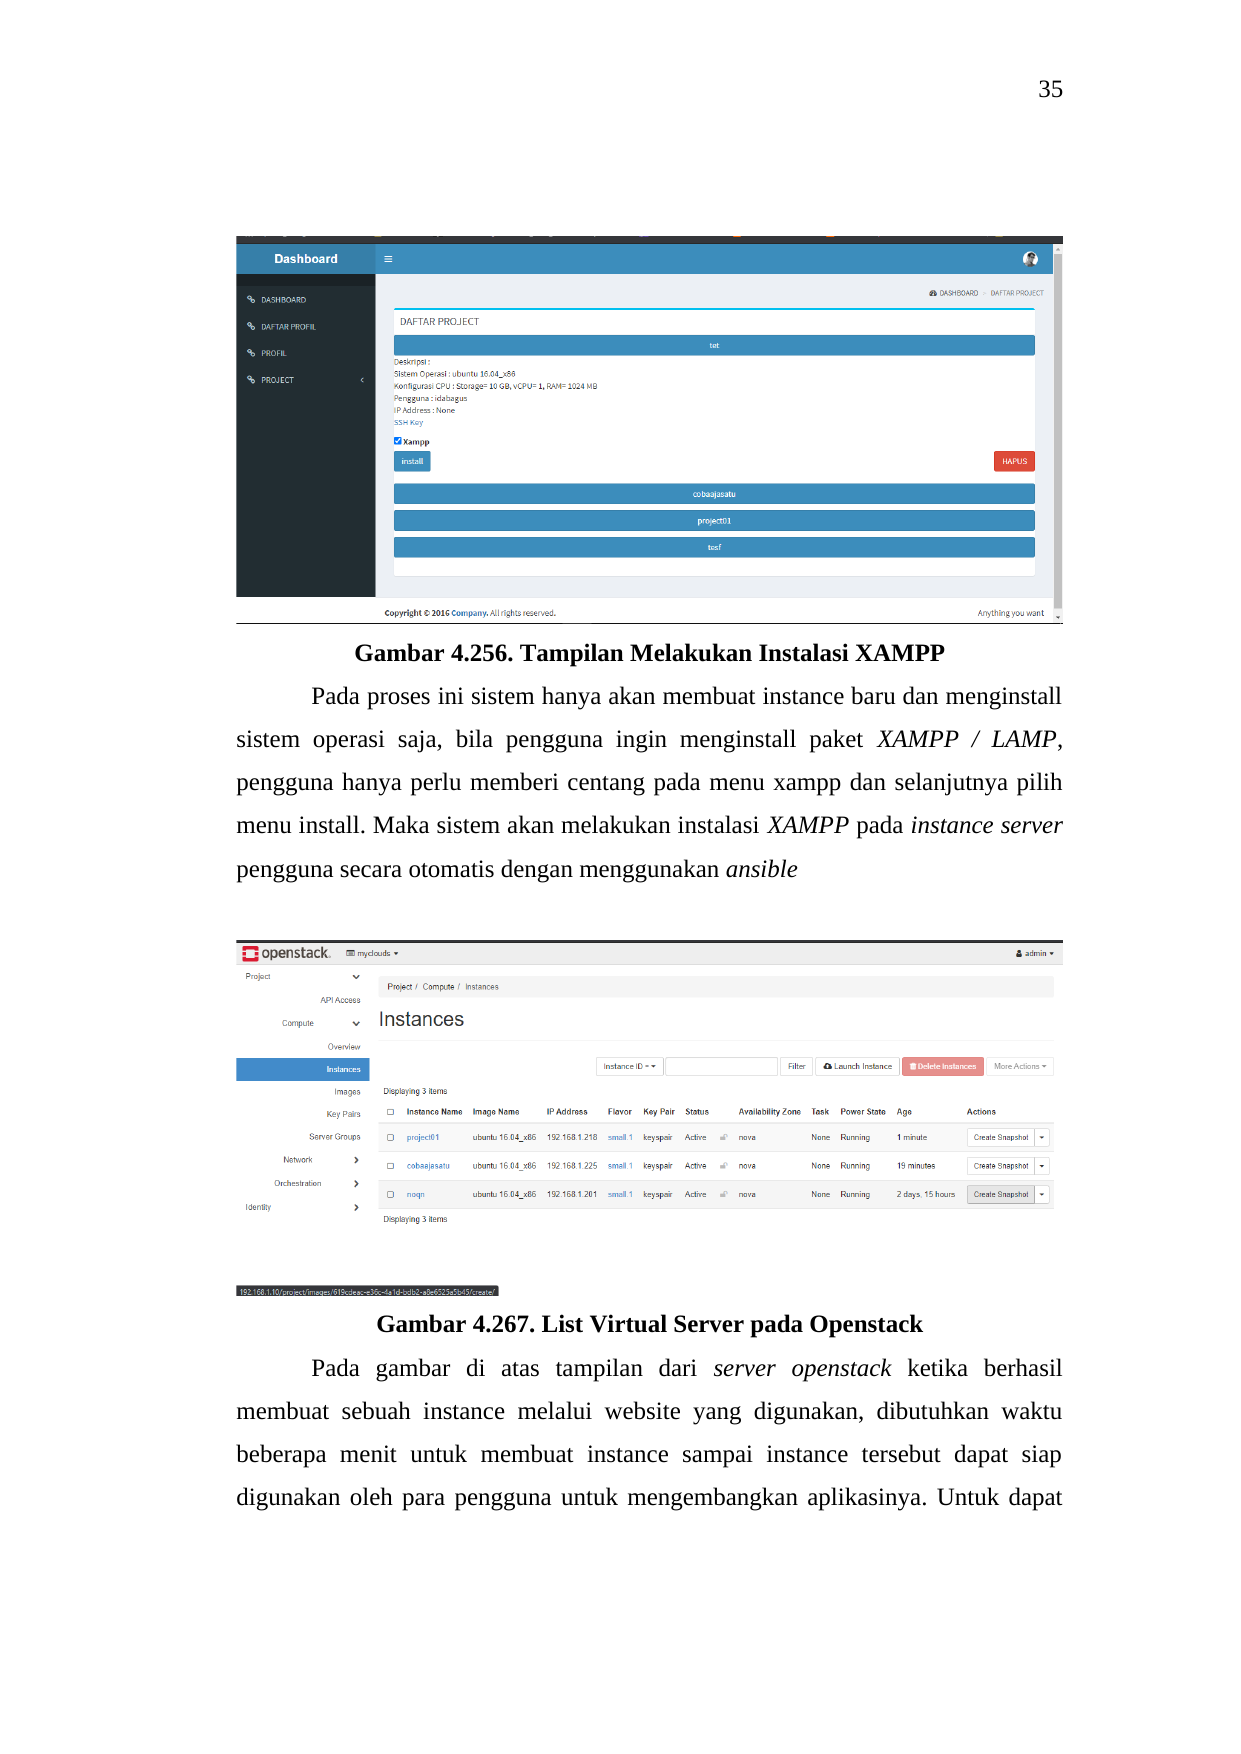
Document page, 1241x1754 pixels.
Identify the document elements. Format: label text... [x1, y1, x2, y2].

picture [236, 940, 1063, 1296]
text Pada proses ini sistem hanya akan membuat instance baru dan menginstall sistem operasi saja, bila pengguna ingin menginstall paket XAMPP / LAMP, pengguna hanya perlu memberi centang pada menu xampp dan selanjutnya pilih menu install. Maka sistem akan melakukan instalasi XAMPP pada instance server pengguna secara otomatis dengan menggunakan ansible [236, 681, 1063, 882]
picture [236, 236, 1063, 624]
